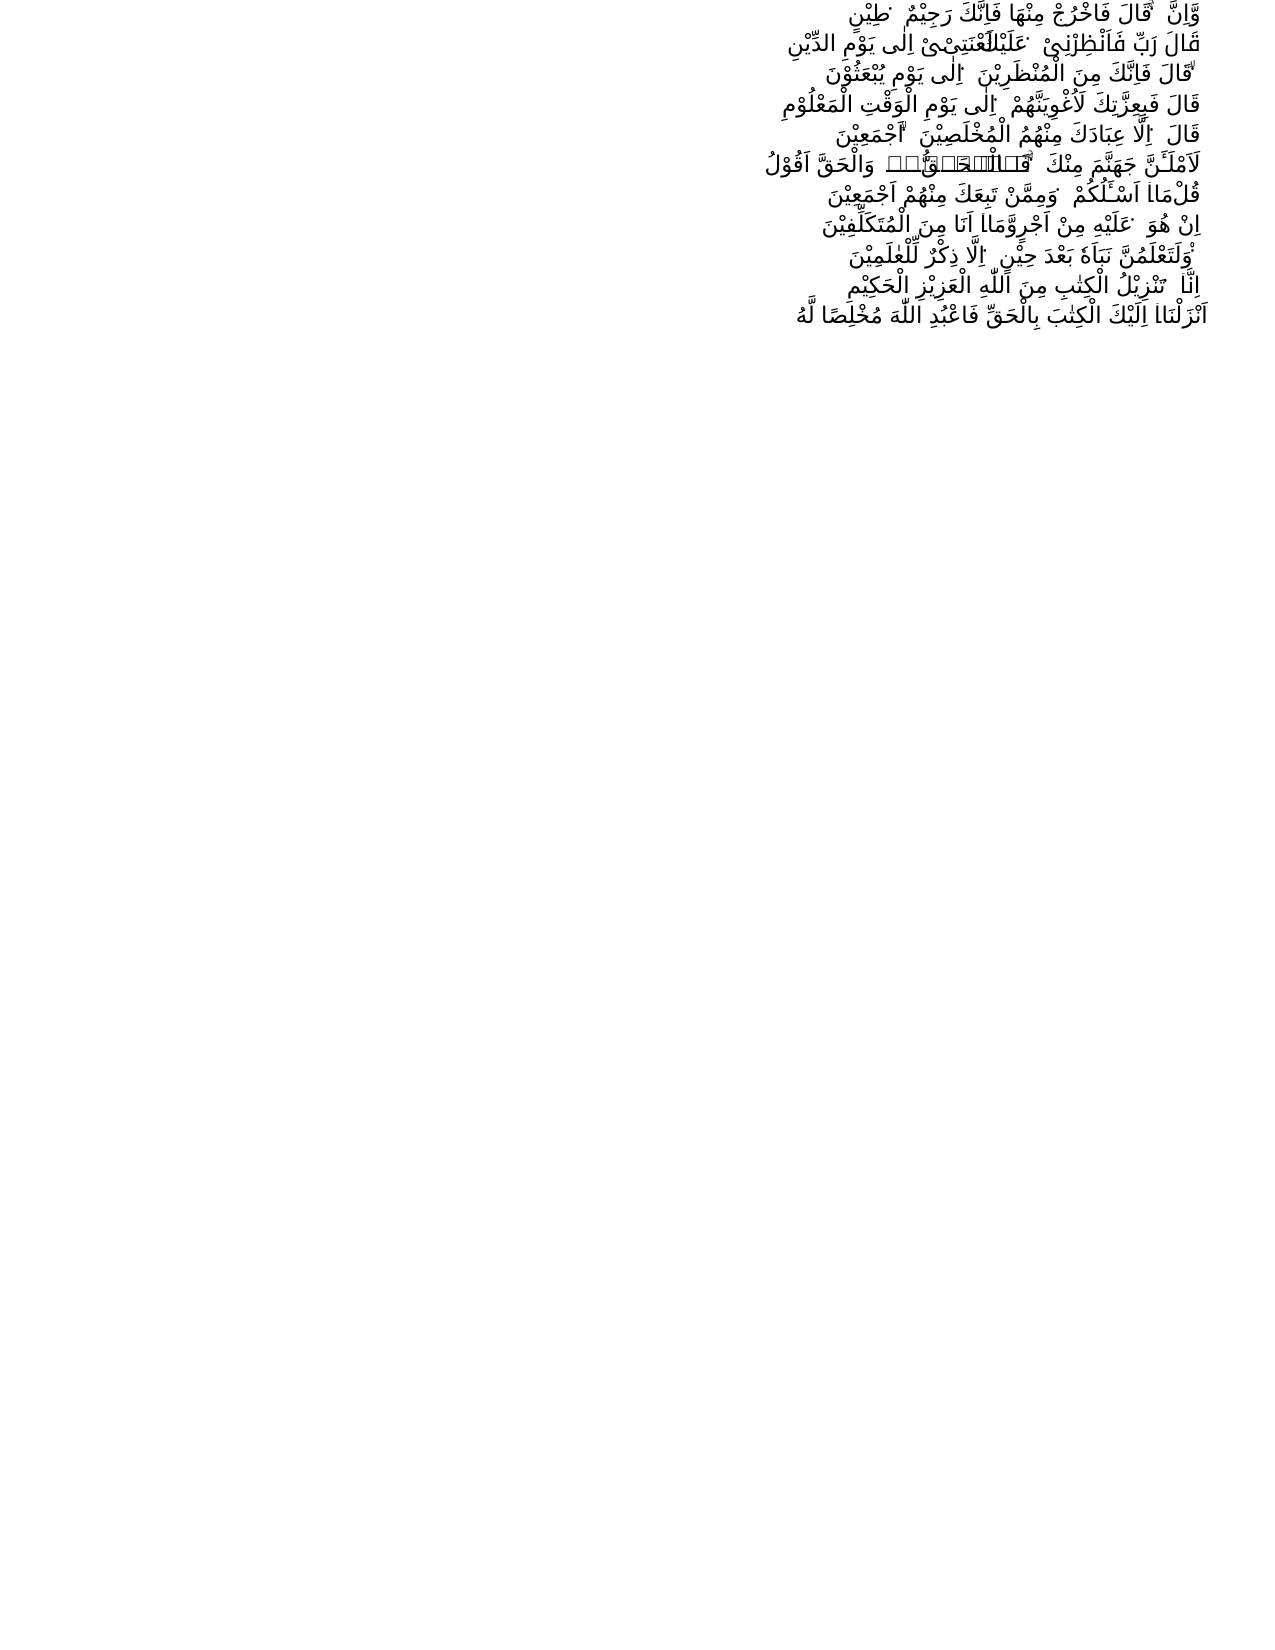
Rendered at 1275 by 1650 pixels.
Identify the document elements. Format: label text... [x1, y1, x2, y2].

text فَالْحَقُّ ؗ وَالْحَقَّ اَقُوْلُ ۟ۚ لَاَمْلَـَٔنَّ جَهَنَّمَ مِنْكَ [75, 151, 1200, 177]
text طِیْنٍ ۟ قَالَ فَاخْرُجْ مِنْهَا فَاِنَّكَ رَجِیْمٌ ۟ۚۖ وَّاِنَّ [75, 0, 1200, 26]
text اَنْزَلْنَاۤ اِلَیْكَ الْكِتٰبَ بِالْحَقِّ فَاعْبُدِ اللّٰهَ مُخْلِصًا لَّهُ [75, 302, 1200, 328]
text عَلَیْهِ مِنْ اَجْرٍ وَّمَاۤ اَنَا مِنَ الْمُتَكَلِّفِیْنَ ۟ اِنْ هُوَ [75, 211, 1200, 238]
text اِلٰی یَوْمِ الْوَقْتِ الْمَعْلُوْمِ ۟ قَالَ فَبِعِزَّتِكَ لَاُغْوِیَنَّهُمْ [75, 91, 1200, 117]
text وَمِمَّنْ تَبِعَكَ مِنْهُمْ اَجْمَعِیْنَ ۟ قُلْ مَاۤ اَسْـَٔلُكُمْ [75, 181, 1200, 208]
text اِلٰی یَوْمِ یُبْعَثُوْنَ ۟ قَالَ فَاِنَّكَ مِنَ الْمُنْظَرِیْنَ ۟ۙ [75, 60, 1200, 87]
text اَجْمَعِیْنَ ۟ۙ اِلَّا عِبَادَكَ مِنْهُمُ الْمُخْلَصِیْنَ ۟ قَالَ [75, 121, 1200, 147]
text اِلَّا ذِكْرٌ لِّلْعٰلَمِیْنَ ۟ وَلَتَعْلَمُنَّ نَبَاَهٗ بَعْدَ حِیْنٍ ۟۠ [75, 242, 1200, 268]
text تَنْزِیْلُ الْكِتٰبِ مِنَ اللّٰهِ الْعَزِیْزِ الْحَكِیْمِ ۟ اِنَّاۤ [75, 272, 1200, 298]
text عَلَیْكَ لَعْنَتِیْۤ اِلٰی یَوْمِ الدِّیْنِ ۟ قَالَ رَبِّ فَاَنْظِرْنِیْۤ [75, 30, 1200, 57]
